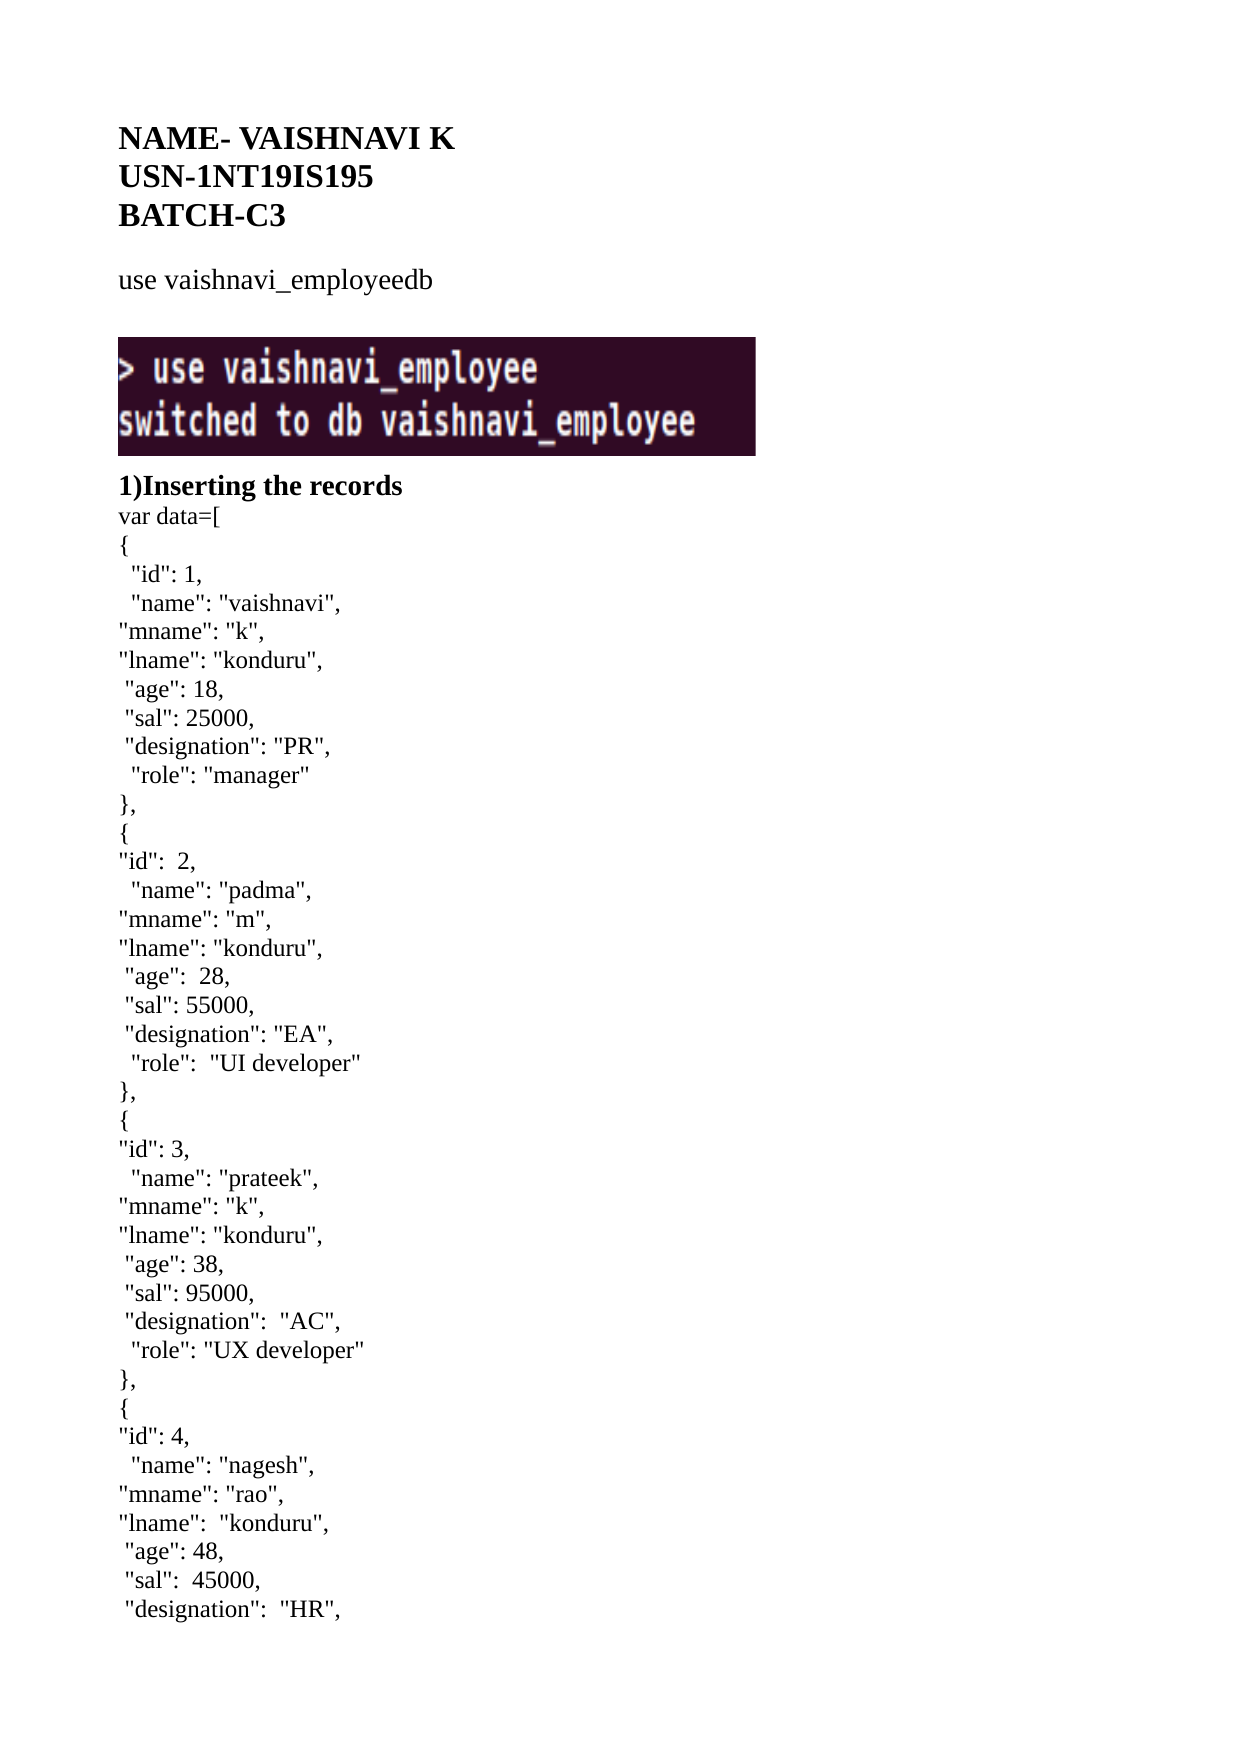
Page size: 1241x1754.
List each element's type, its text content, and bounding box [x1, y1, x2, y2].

text use vaishnavi_employeedb [118, 262, 1122, 295]
text "id": 2, [118, 846, 1122, 875]
text "id": 3, [118, 1134, 1122, 1163]
text "mname": "k", [118, 616, 1122, 645]
text "role": "manager" [118, 760, 1122, 789]
text "mname": "k", [118, 1191, 1122, 1220]
text "lname": "konduru", [118, 1220, 1122, 1249]
text }, [118, 1076, 1122, 1105]
text { [118, 818, 1122, 846]
text "name": "vaishnavi", [118, 588, 1122, 616]
picture [118, 337, 756, 456]
text "designation": "EA", [118, 1019, 1122, 1048]
text "mname": "rao", [118, 1479, 1122, 1508]
text "age": 28, [118, 961, 1122, 990]
text "role": "UX developer" [118, 1335, 1122, 1364]
text "role": "UI developer" [118, 1048, 1122, 1076]
text "name": "prateek", [118, 1163, 1122, 1191]
text "name": "nagesh", [118, 1450, 1122, 1479]
text { [118, 530, 1122, 559]
text "designation": "AC", [118, 1306, 1122, 1335]
text USN-1NT19IS195 [118, 156, 1122, 195]
text "age": 38, [118, 1249, 1122, 1278]
text "id": 1, [118, 559, 1122, 588]
text "id": 4, [118, 1421, 1122, 1450]
text }, [118, 789, 1122, 818]
text { [118, 1393, 1122, 1421]
text BATCH-C3 [118, 195, 1122, 233]
text "mname": "m", [118, 904, 1122, 933]
text "sal": 55000, [118, 990, 1122, 1019]
text { [118, 1105, 1122, 1134]
text "designation": "PR", [118, 731, 1122, 760]
text "sal": 95000, [118, 1278, 1122, 1306]
text "name": "padma", [118, 875, 1122, 904]
text var data=[ [118, 501, 1122, 530]
text "lname": "konduru", [118, 1508, 1122, 1536]
text NAME- VAISHNAVI K [118, 118, 1122, 156]
text "age": 18, [118, 674, 1122, 703]
text "age": 48, [118, 1536, 1122, 1565]
text "lname": "konduru", [118, 645, 1122, 674]
text 1)Inserting the records [118, 468, 1122, 501]
text "sal": 25000, [118, 703, 1122, 731]
text "sal": 45000, [118, 1565, 1122, 1594]
text "designation": "HR", [118, 1594, 1122, 1623]
text "lname": "konduru", [118, 933, 1122, 961]
text }, [118, 1364, 1122, 1393]
